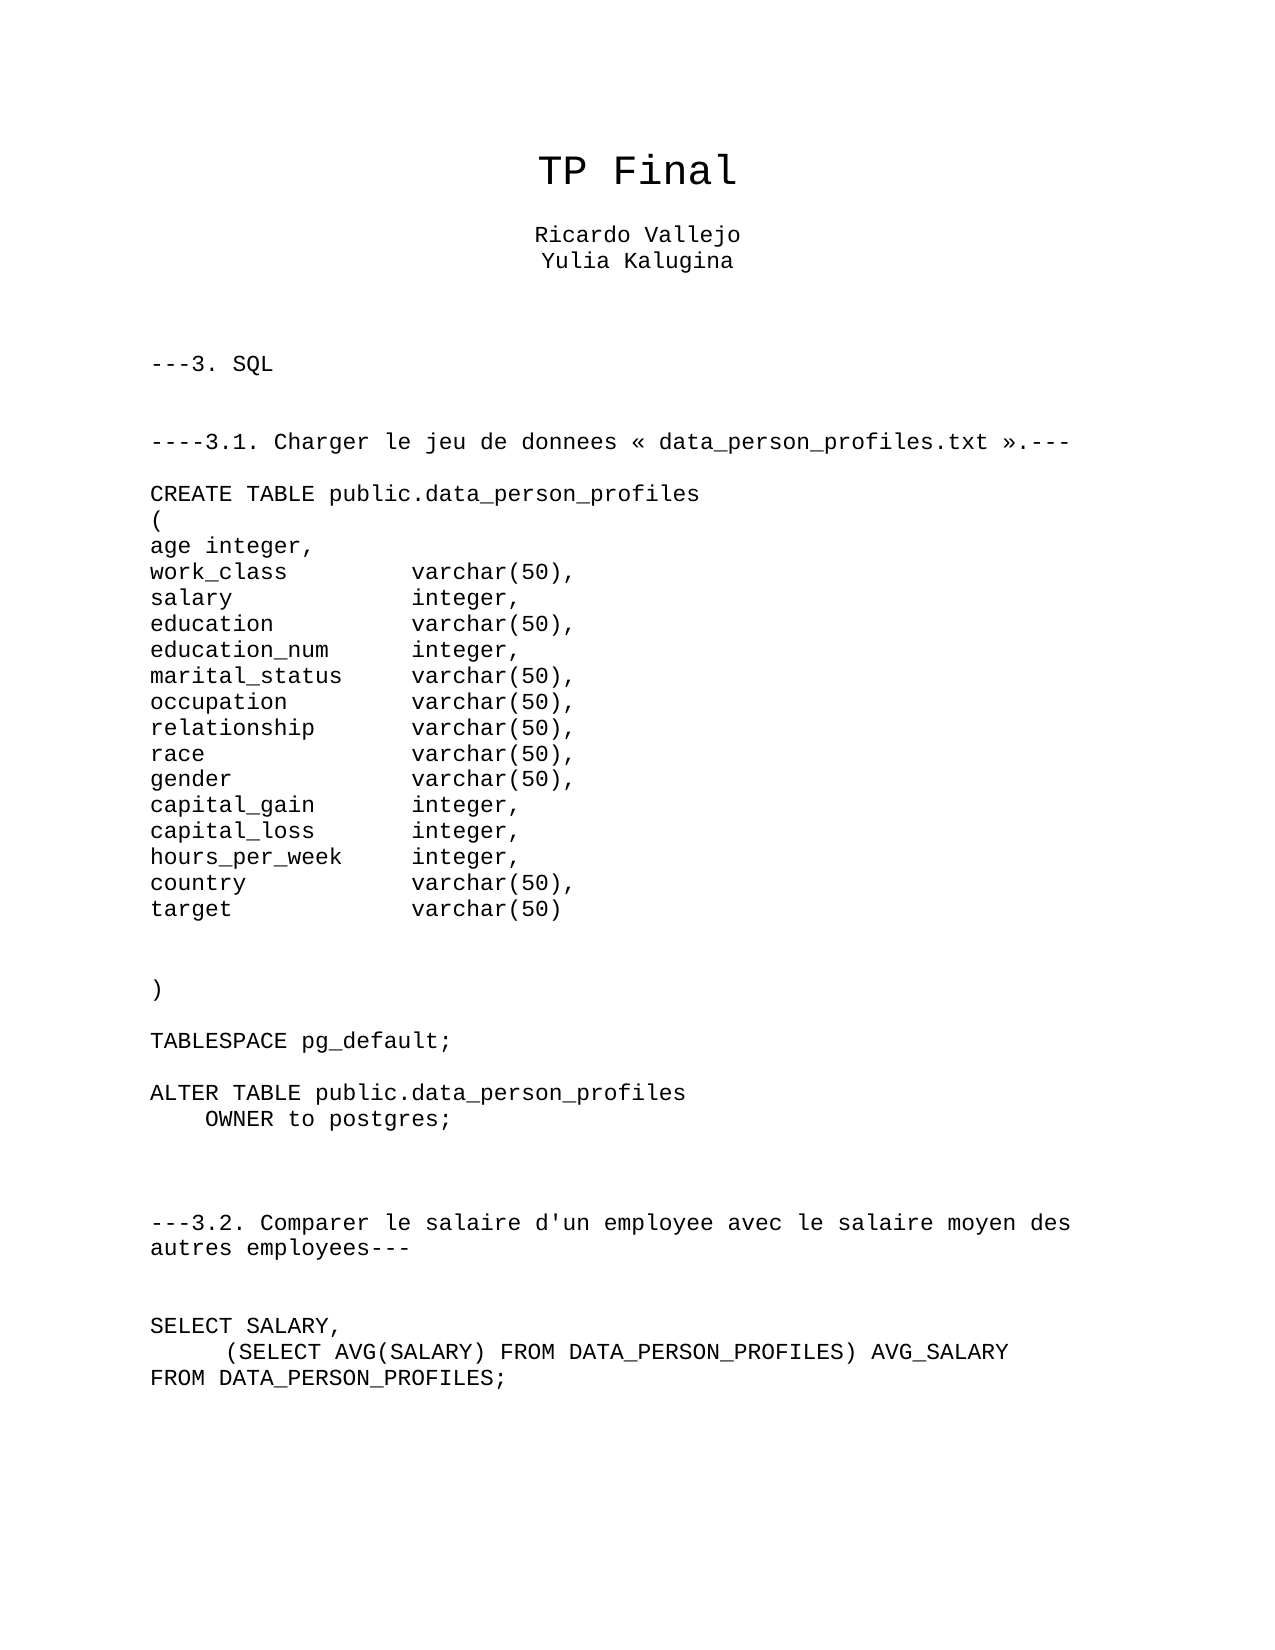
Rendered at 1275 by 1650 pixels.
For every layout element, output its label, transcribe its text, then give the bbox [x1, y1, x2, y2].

text SELECT SALARY, [150, 1314, 1125, 1341]
text FROM DATA_PERSON_PROFILES; [150, 1366, 1125, 1392]
text TABLESPACE pg_default; [150, 1029, 1125, 1055]
text education varchar(50), [150, 612, 1125, 638]
text ----3.1. Charger le jeu de donnees « data_person_profiles.txt ».--- [150, 431, 1125, 457]
text Ricardo Vallejo [150, 223, 1125, 249]
text TP Final [150, 150, 1125, 197]
text country varchar(50), [150, 872, 1125, 897]
text gender varchar(50), [150, 768, 1125, 794]
text race varchar(50), [150, 742, 1125, 768]
text relationship varchar(50), [150, 716, 1125, 742]
text age integer, [150, 534, 1125, 560]
text work_class varchar(50), [150, 560, 1125, 586]
text marital_status varchar(50), [150, 664, 1125, 690]
text ---3.2. Comparer le salaire d'un employee avec le salaire moyen des autres employees--- [150, 1211, 1125, 1263]
text hours_per_week integer, [150, 846, 1125, 872]
text Yulia Kalugina [150, 249, 1125, 275]
text ( [150, 508, 1125, 534]
text OWNER to postgres; [150, 1107, 1125, 1133]
text capital_gain integer, [150, 794, 1125, 820]
text target varchar(50) [150, 897, 1125, 923]
text salary integer, [150, 586, 1125, 612]
text CREATE TABLE public.data_person_profiles [150, 482, 1125, 508]
text education_num integer, [150, 638, 1125, 664]
text ---3. SQL [150, 353, 1125, 379]
text (SELECT AVG(SALARY) FROM DATA_PERSON_PROFILES) AVG_SALARY [150, 1341, 1125, 1366]
text capital_loss integer, [150, 820, 1125, 846]
text ) [150, 977, 1125, 1003]
text occupation varchar(50), [150, 690, 1125, 716]
text ALTER TABLE public.data_person_profiles [150, 1081, 1125, 1107]
